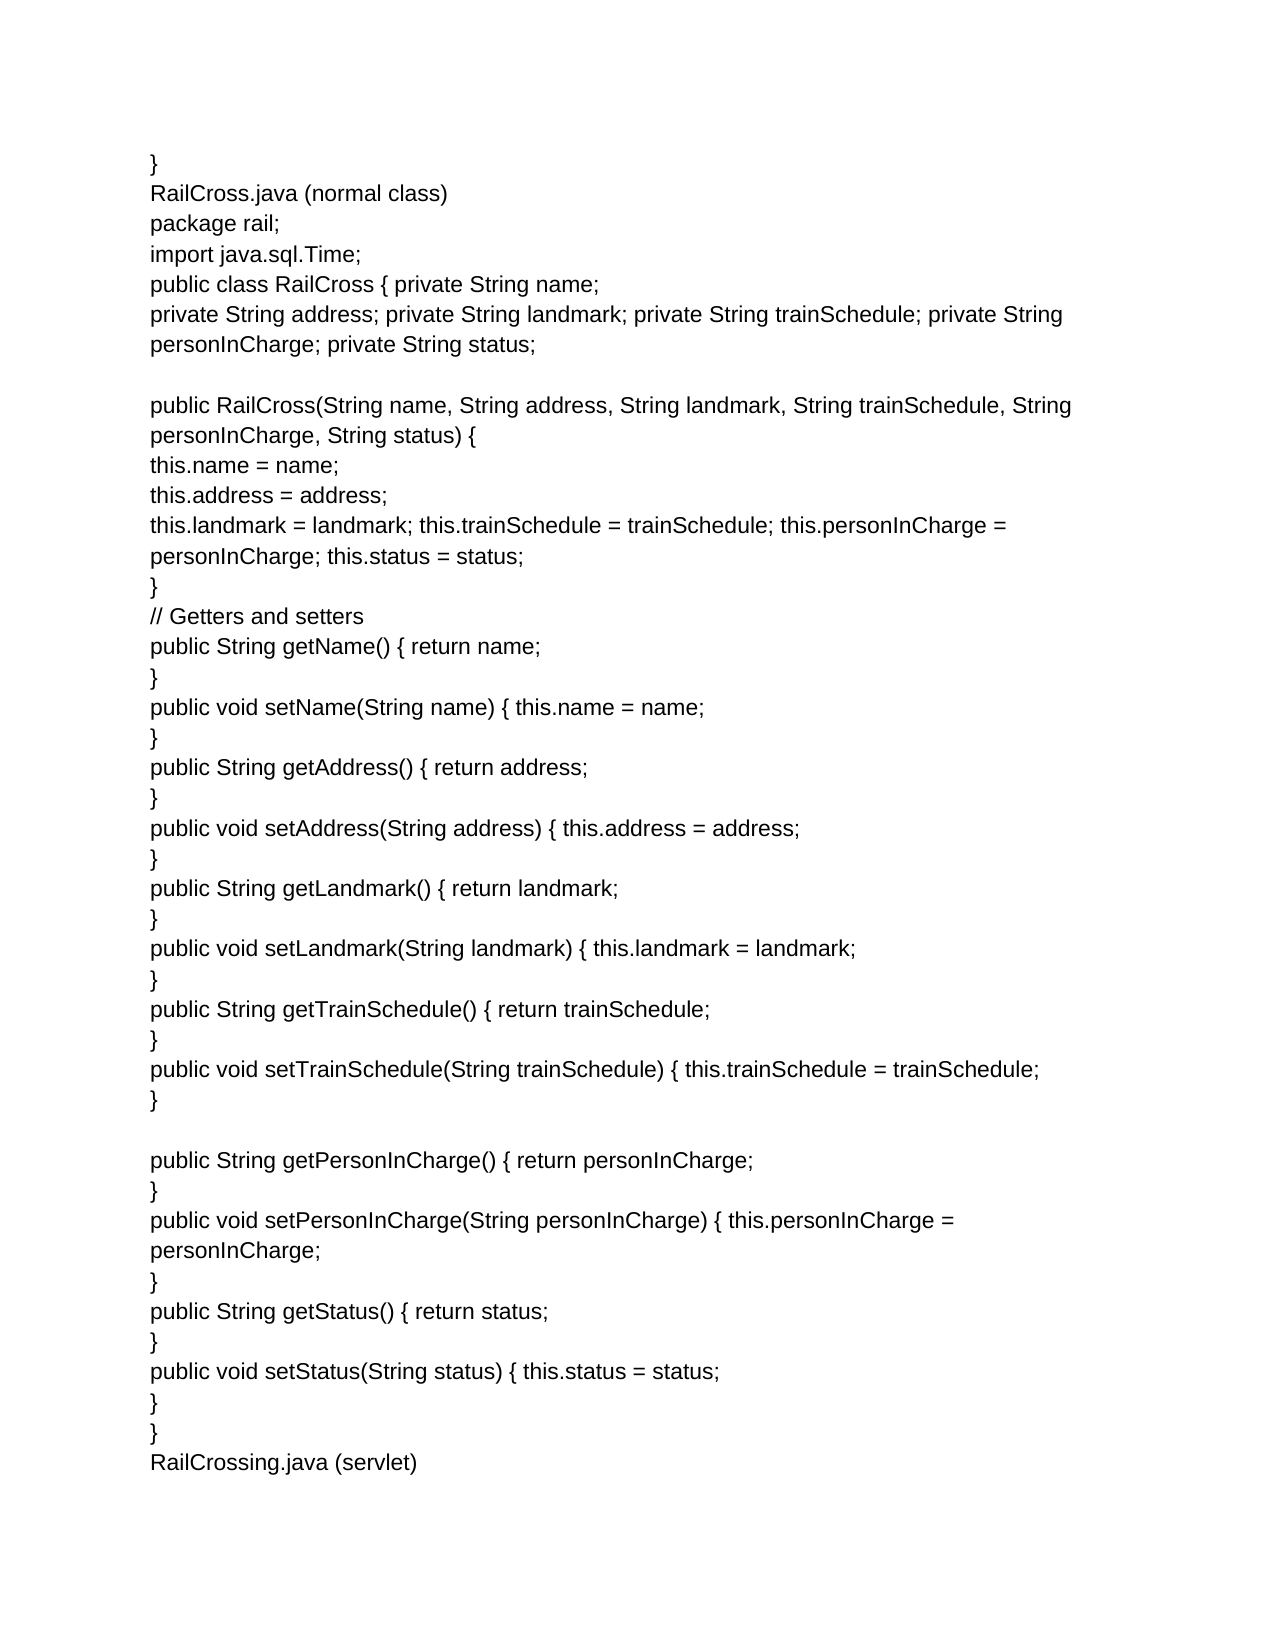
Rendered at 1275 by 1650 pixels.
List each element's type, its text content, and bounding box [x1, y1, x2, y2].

text } [150, 1328, 1125, 1354]
text RailCross.java (normal class) [150, 180, 1125, 207]
text this.name = name; [150, 452, 1125, 478]
text } [150, 845, 1125, 871]
text } [150, 1419, 1125, 1445]
text } [150, 1026, 1125, 1052]
text } [150, 663, 1125, 690]
text public void setAddress(String address) { this.address = address; [150, 814, 1125, 841]
text RailCrossing.java (servlet) [150, 1449, 1125, 1475]
text public void setStatus(String status) { this.status = status; [150, 1358, 1125, 1385]
text public String getLandmark() { return landmark; [150, 875, 1125, 901]
text public String getName() { return name; [150, 633, 1125, 660]
text public String getTrainSchedule() { return trainSchedule; [150, 996, 1125, 1022]
text public RailCross(String name, String address, String landmark, String trainSchedule, String personInCharge, String status) { [150, 392, 1125, 448]
text public void setLandmark(String landmark) { this.landmark = landmark; [150, 935, 1125, 962]
text public String getPersonInCharge() { return personInCharge; [150, 1147, 1125, 1173]
text public void setTrainSchedule(String trainSchedule) { this.trainSchedule = trainSchedule; [150, 1056, 1125, 1083]
text public class RailCross { private String name; [150, 271, 1125, 297]
text } [150, 784, 1125, 811]
text this.address = address; [150, 482, 1125, 509]
text } [150, 150, 1125, 176]
text public void setName(String name) { this.name = name; [150, 694, 1125, 720]
text package rail; [150, 210, 1125, 237]
text // Getters and setters [150, 603, 1125, 629]
text } [150, 1268, 1125, 1294]
text } [150, 905, 1125, 932]
text } [150, 1388, 1125, 1415]
text public void setPersonInCharge(String personInCharge) { this.personInCharge = personInCharge; [150, 1207, 1125, 1264]
text private String address; private String landmark; private String trainSchedule; private String personInCharge; private String status; [150, 301, 1125, 358]
text } [150, 966, 1125, 992]
text } [150, 724, 1125, 750]
text } [150, 573, 1125, 599]
text } [150, 1086, 1125, 1113]
text } [150, 1177, 1125, 1203]
text this.landmark = landmark; this.trainSchedule = trainSchedule; this.personInCharge = personInCharge; this.status = status; [150, 512, 1125, 569]
text import java.sql.Time; [150, 241, 1125, 267]
text public String getStatus() { return status; [150, 1298, 1125, 1324]
text public String getAddress() { return address; [150, 754, 1125, 781]
